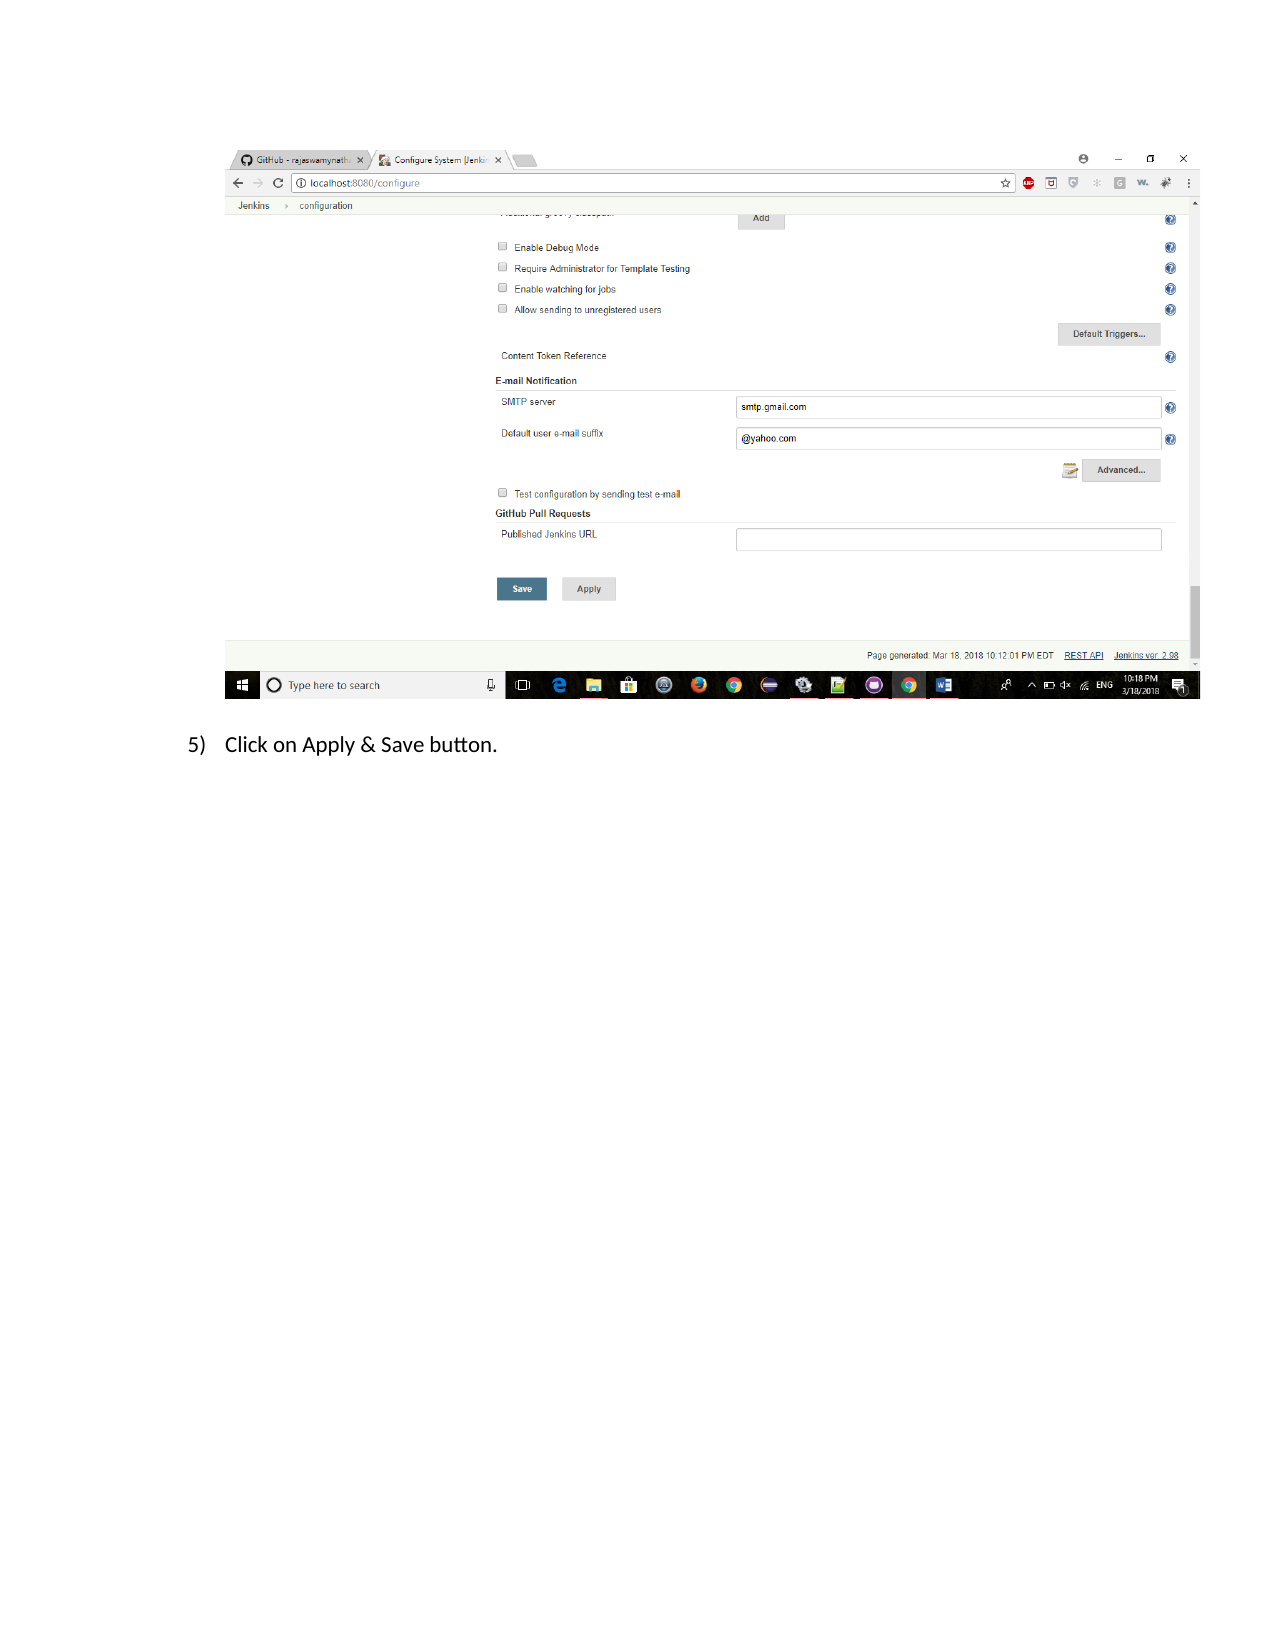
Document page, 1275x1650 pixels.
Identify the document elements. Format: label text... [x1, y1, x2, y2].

list Click on Apply & Save button. [187, 731, 1125, 758]
picture [225, 150, 1200, 699]
